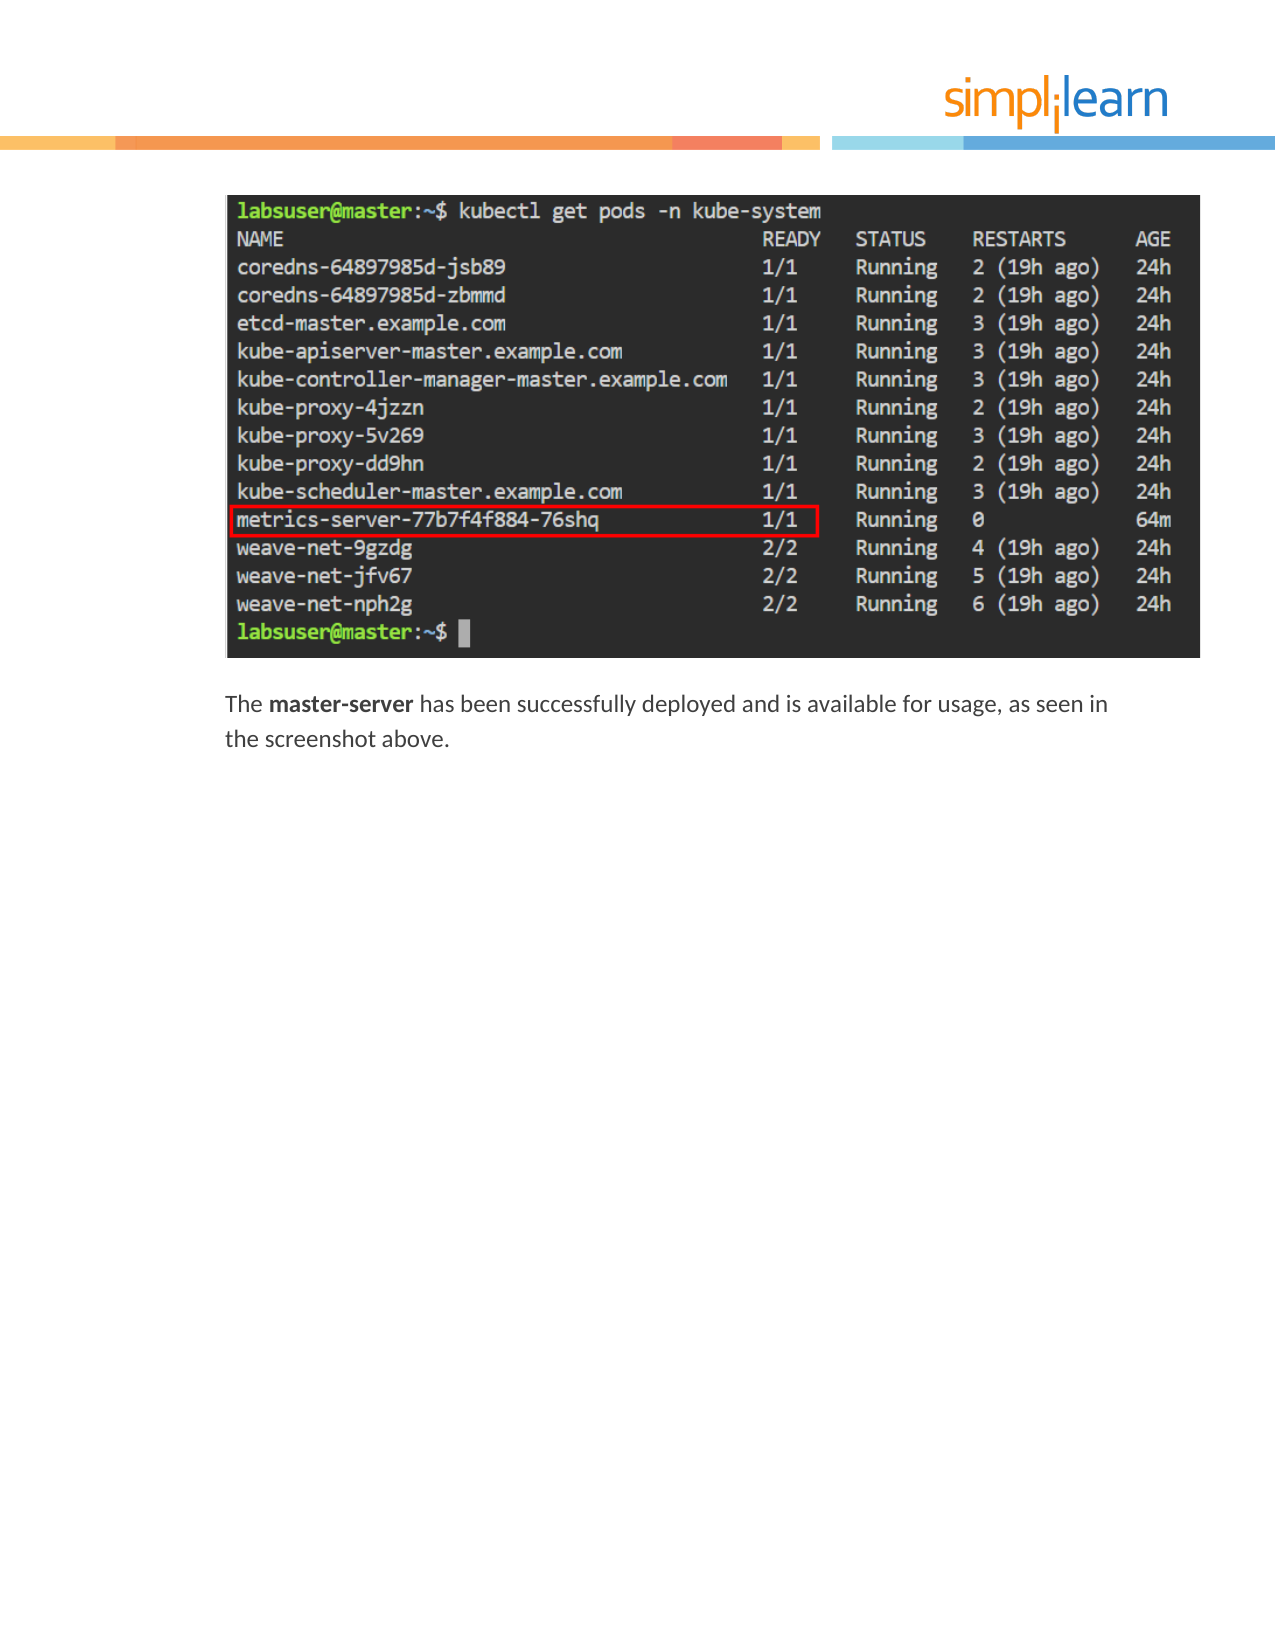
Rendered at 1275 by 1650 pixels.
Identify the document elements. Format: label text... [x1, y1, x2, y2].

picture [0, 75, 1275, 150]
list The master-server has been successfully deployed and is available for usage, as seen in the screenshot above. [225, 688, 1125, 753]
picture [225, 195, 1200, 658]
